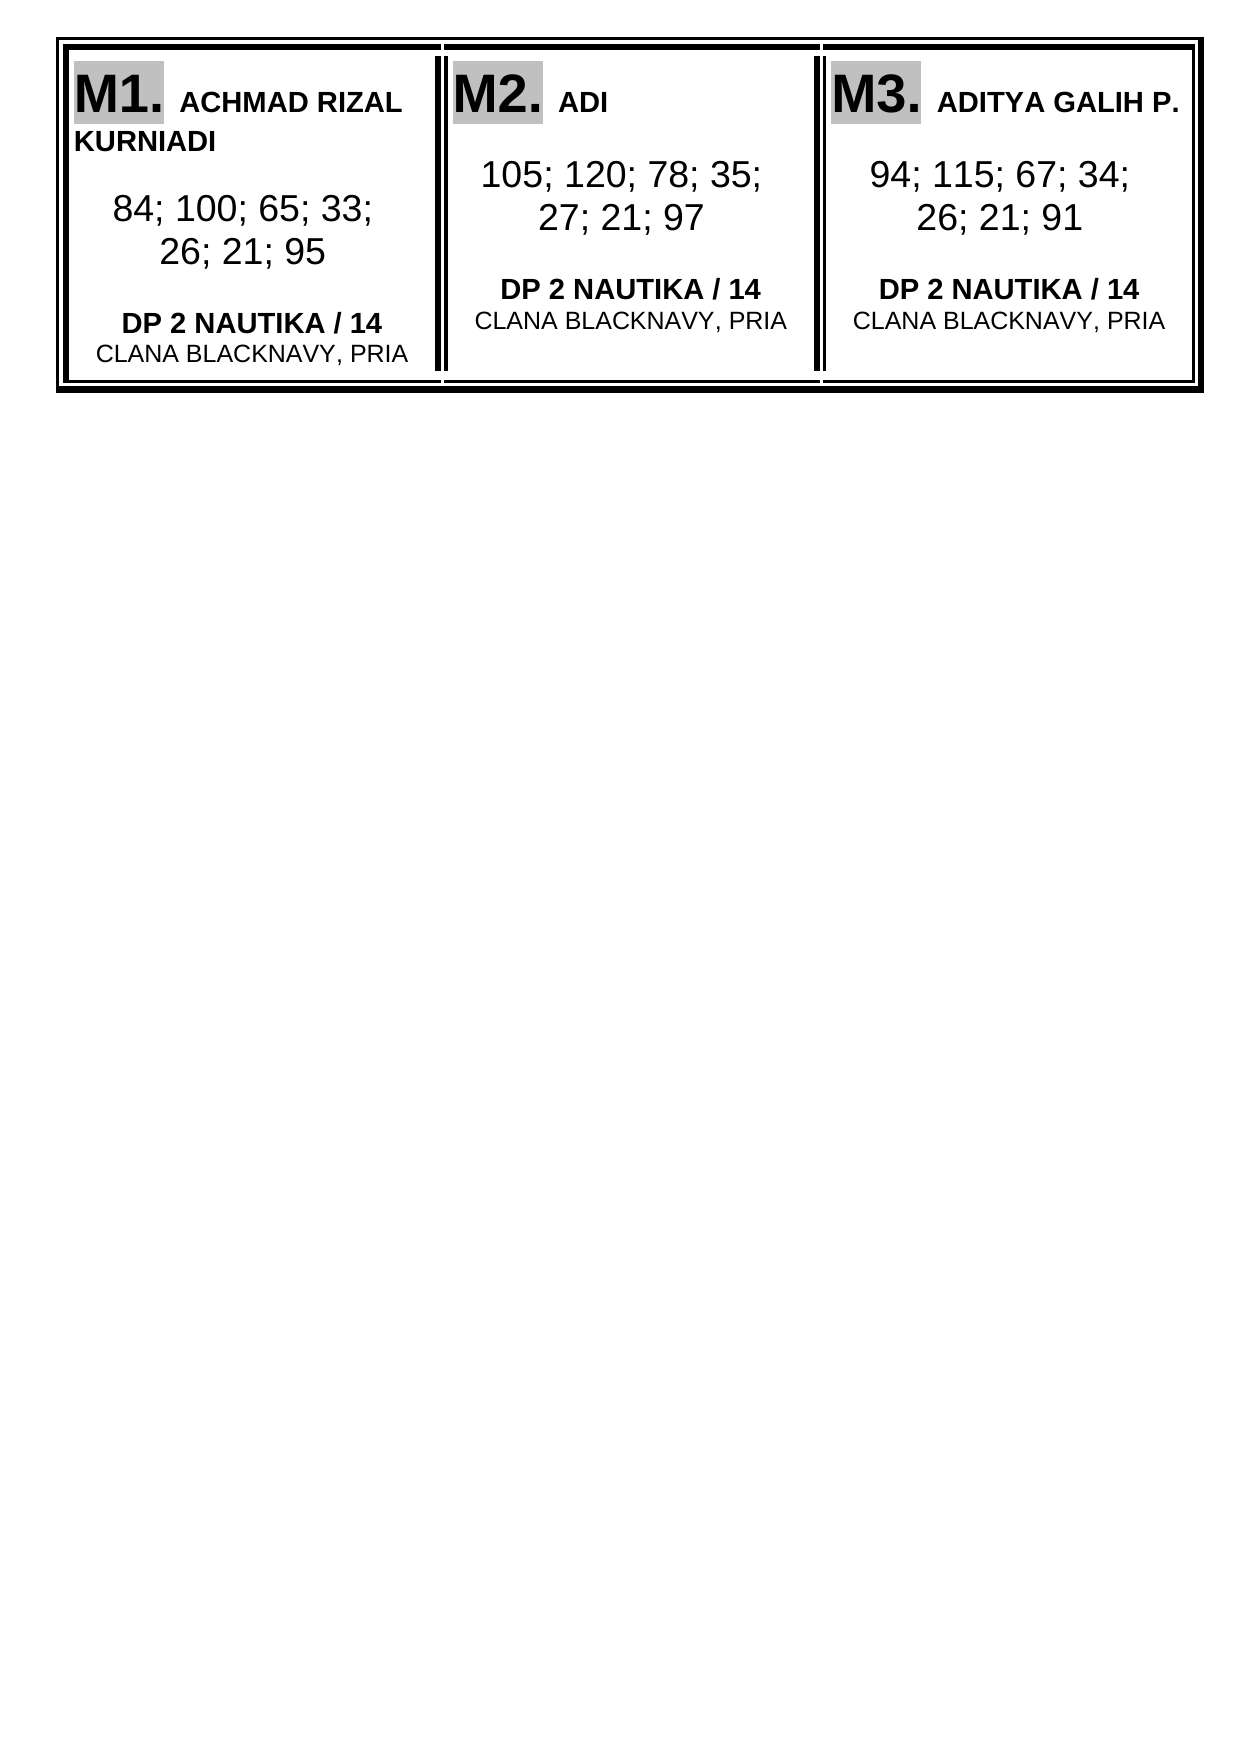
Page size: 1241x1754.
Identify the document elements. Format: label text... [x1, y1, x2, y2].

table_header M3. ADITYA GALIH P. 94; 115; 67; 34; 26; 21; 91 DP 2 NAUTIKA / 14 CLANA BLACKNAVY, PRIA [820, 40, 1198, 380]
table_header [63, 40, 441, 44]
table_header M2. ADI 105; 120; 78; 35; 27; 21; 97 DP 2 NAUTIKA / 14 CLANA BLACKNAVY, PRIA [441, 40, 820, 380]
table_header M1. ACHMAD RIZAL KURNIADI 84; 100; 65; 33; 26; 21; 95 DP 2 NAUTIKA / 14 CLANA BLACKNAVY, PRIA [69, 50, 441, 380]
